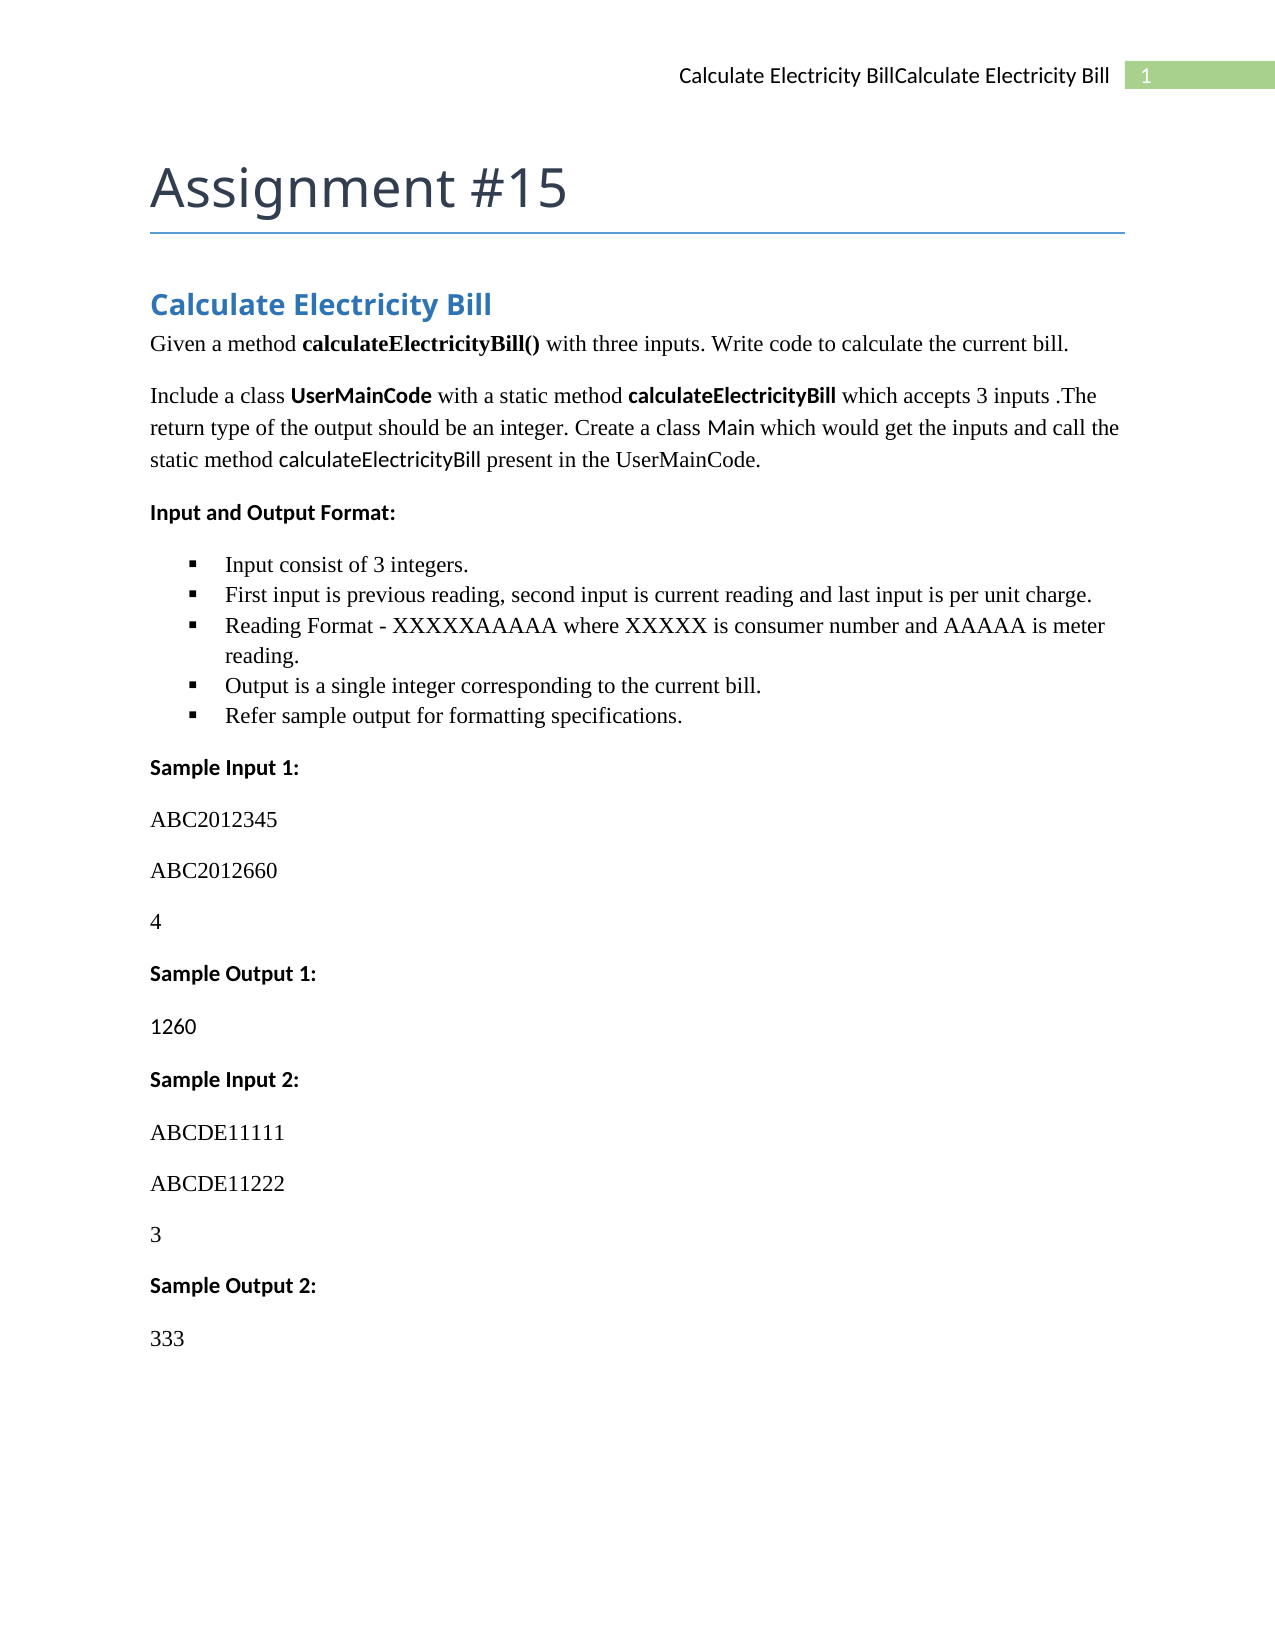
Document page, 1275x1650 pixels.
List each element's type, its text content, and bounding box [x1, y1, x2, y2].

text ABC2012345 [150, 806, 1125, 833]
text Sample Output 1: [150, 959, 1125, 987]
list Input consist of 3 integers. [187, 551, 1125, 578]
text Sample Input 2: [150, 1066, 1125, 1093]
text Input and Output Format: [150, 498, 1125, 526]
text Sample Input 1: [150, 753, 1125, 781]
text Sample Output 2: [150, 1272, 1125, 1300]
text ABCDE11222 [150, 1169, 1125, 1196]
text ABCDE11111 [150, 1118, 1125, 1145]
text Given a method calculateElectricityBill() with three inputs. Write code to calculate the current bill. [150, 330, 1125, 356]
list Reading Format - XXXXXAAAAA where XXXXX is consumer number and AAAAA is meter reading. [187, 612, 1125, 668]
title Assignment #15 [150, 150, 1125, 232]
text Include a class UserMainCode with a static method calculateElectricityBill which accepts 3 inputs .The return type of the output should be an integer. Create a class Main which would get the inputs and call the static method calculateElectricityBill present in the UserMainCode. [150, 381, 1125, 473]
list Refer sample output for formatting specifications. [187, 702, 1125, 729]
text ABC2012660 [150, 857, 1125, 884]
text 3 [150, 1221, 1125, 1247]
text 4 [150, 908, 1125, 935]
list First input is previous reading, second input is current reading and last input is per unit charge. [187, 581, 1125, 608]
subtitle Calculate Electricity Bill [150, 284, 1125, 324]
list Output is a single integer corresponding to the current bill. [187, 672, 1125, 698]
text 1260 [150, 1012, 1125, 1041]
text 333 [150, 1325, 1125, 1351]
